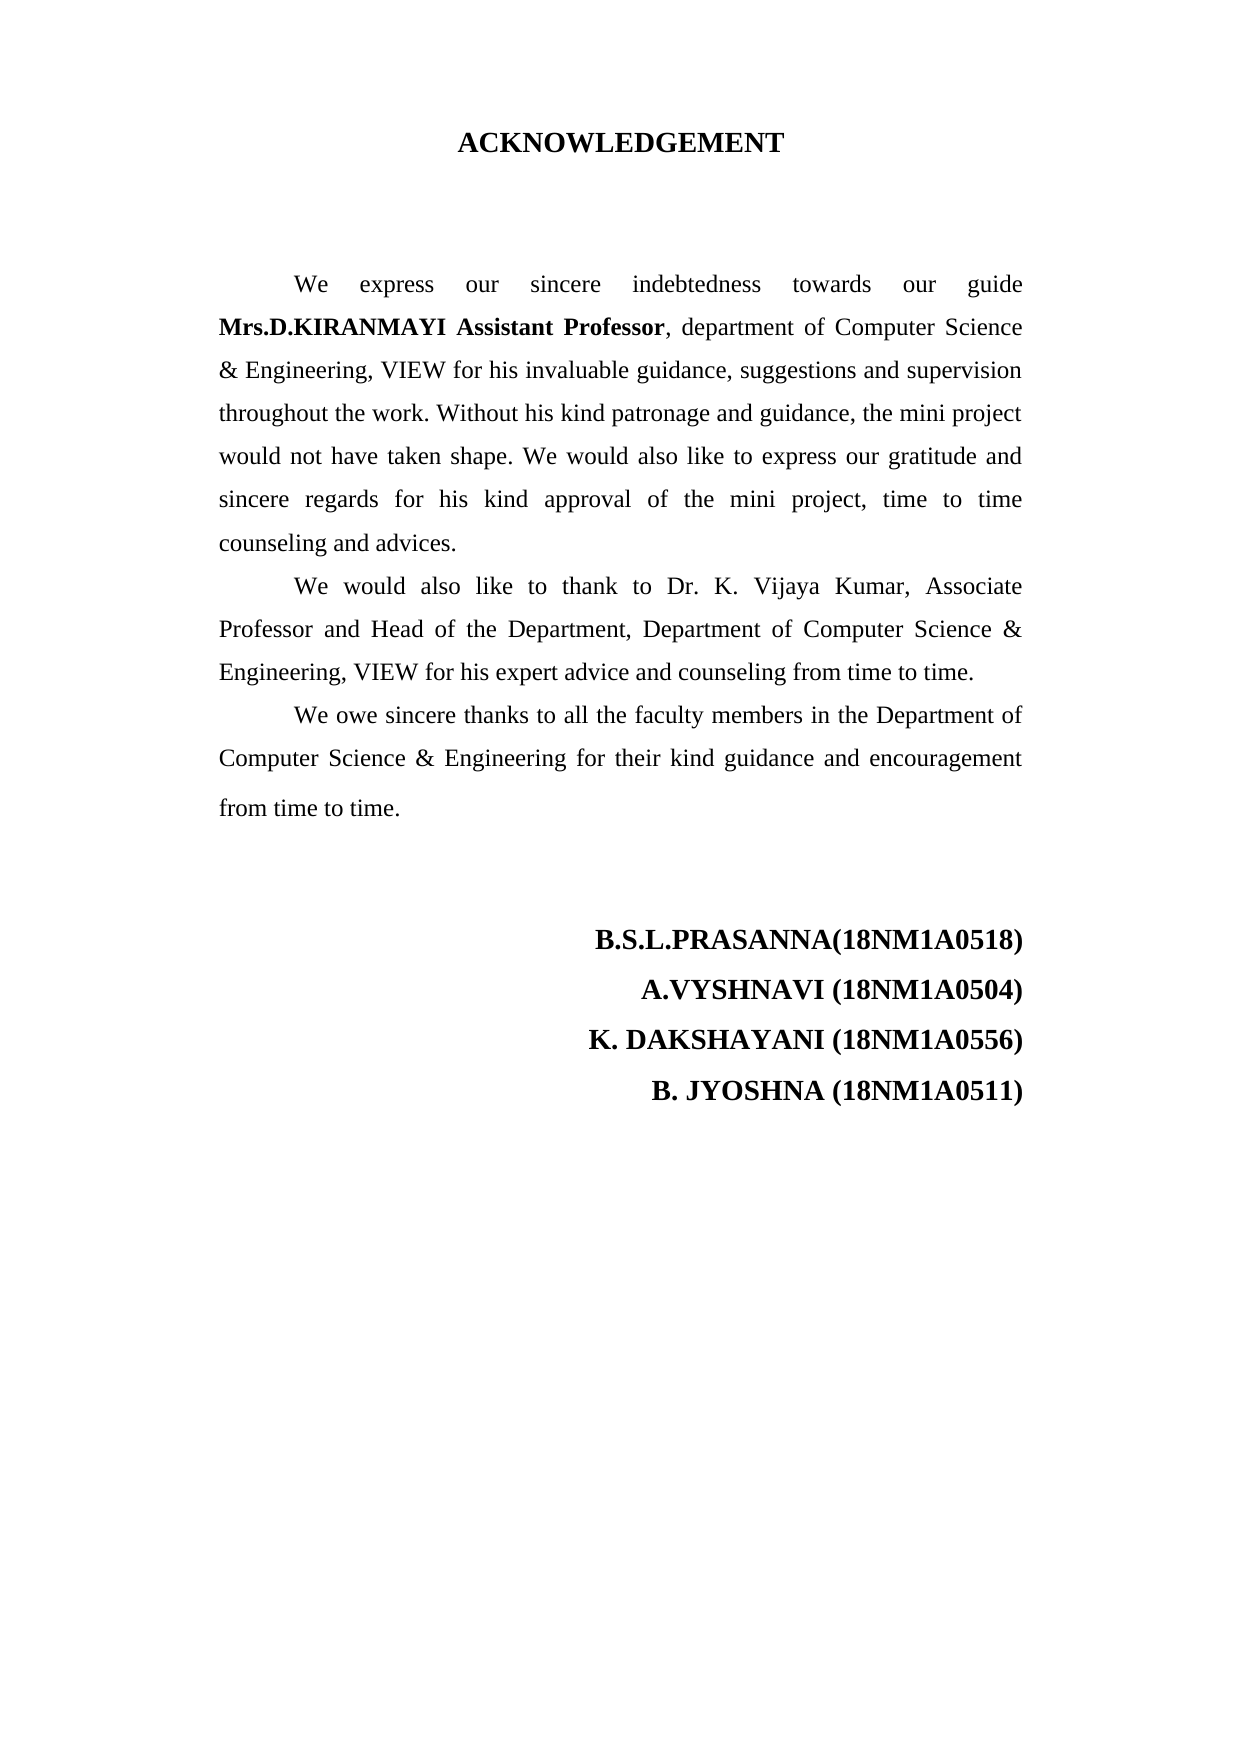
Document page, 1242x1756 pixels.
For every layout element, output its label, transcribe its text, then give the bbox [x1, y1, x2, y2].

text K. DAKSHAYANI (18NM1A0556) [169, 1022, 1023, 1056]
text A.VYSHNAVI (18NM1A0504) [169, 972, 1023, 1006]
text We express our sincere indebtedness towards our guide Mrs.D.KIRANMAYI Assistant Professor, department of Computer Science & Engineering, VIEW for his invaluable guidance, suggestions and supervision throughout the work. Without his kind patronage and guidance, the mini project would not have taken shape. We would also like to express our gratitude and sincere regards for his kind approval of the mini project, time to time counseling and advices. [218, 269, 1023, 556]
text ACKNOWLEDGEMENT [218, 125, 1023, 159]
text We would also like to thank to Dr. K. Vijaya Kumar, Associate Professor and Head of the Department, Department of Computer Science & Engineering, VIEW for his expert advice and counseling from time to time. [218, 571, 1023, 686]
text We owe sincere thanks to all the faculty members in the Department of Computer Science & Engineering for their kind guidance and encouragement from time to time. [218, 700, 1023, 822]
text B.S.L.PRASANNA(18NM1A0518) [169, 922, 1023, 955]
text B. JYOSHNA (18NM1A0511) [169, 1073, 1023, 1106]
